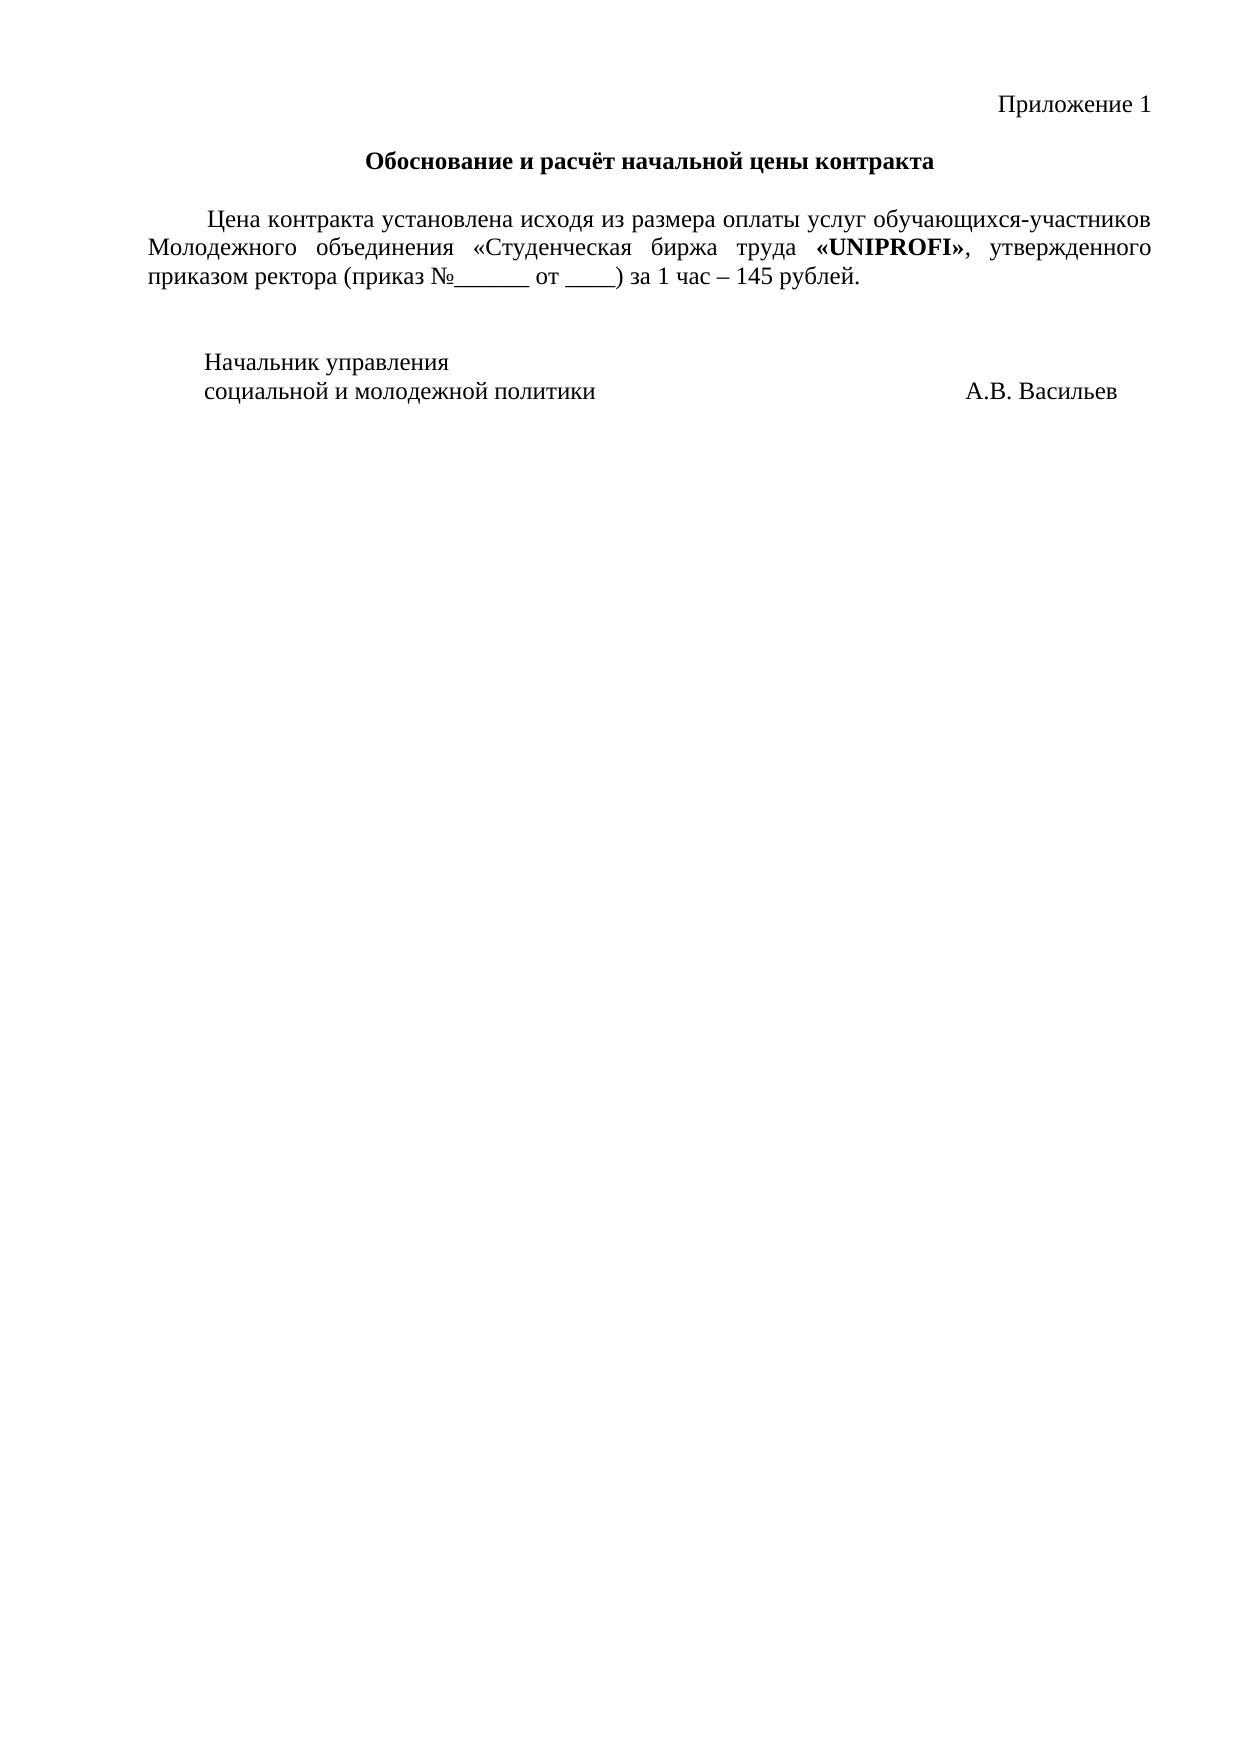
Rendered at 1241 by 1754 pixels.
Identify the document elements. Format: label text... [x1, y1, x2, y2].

text Цена контракта установлена исходя из размера оплаты услуг обучающихся-участников Молодежного объединения «Студенческая биржа труда «UNIPROFI», утвержденного приказом ректора (приказ №______ от ____) за 1 час – 145 рублей. [148, 204, 1152, 290]
text Начальник управления [148, 347, 1152, 376]
text Приложение 1 [148, 89, 1152, 117]
text социальной и молодежной политики А.В. Васильев [148, 376, 1152, 405]
text Обоснование и расчёт начальной цены контракта [148, 146, 1152, 175]
